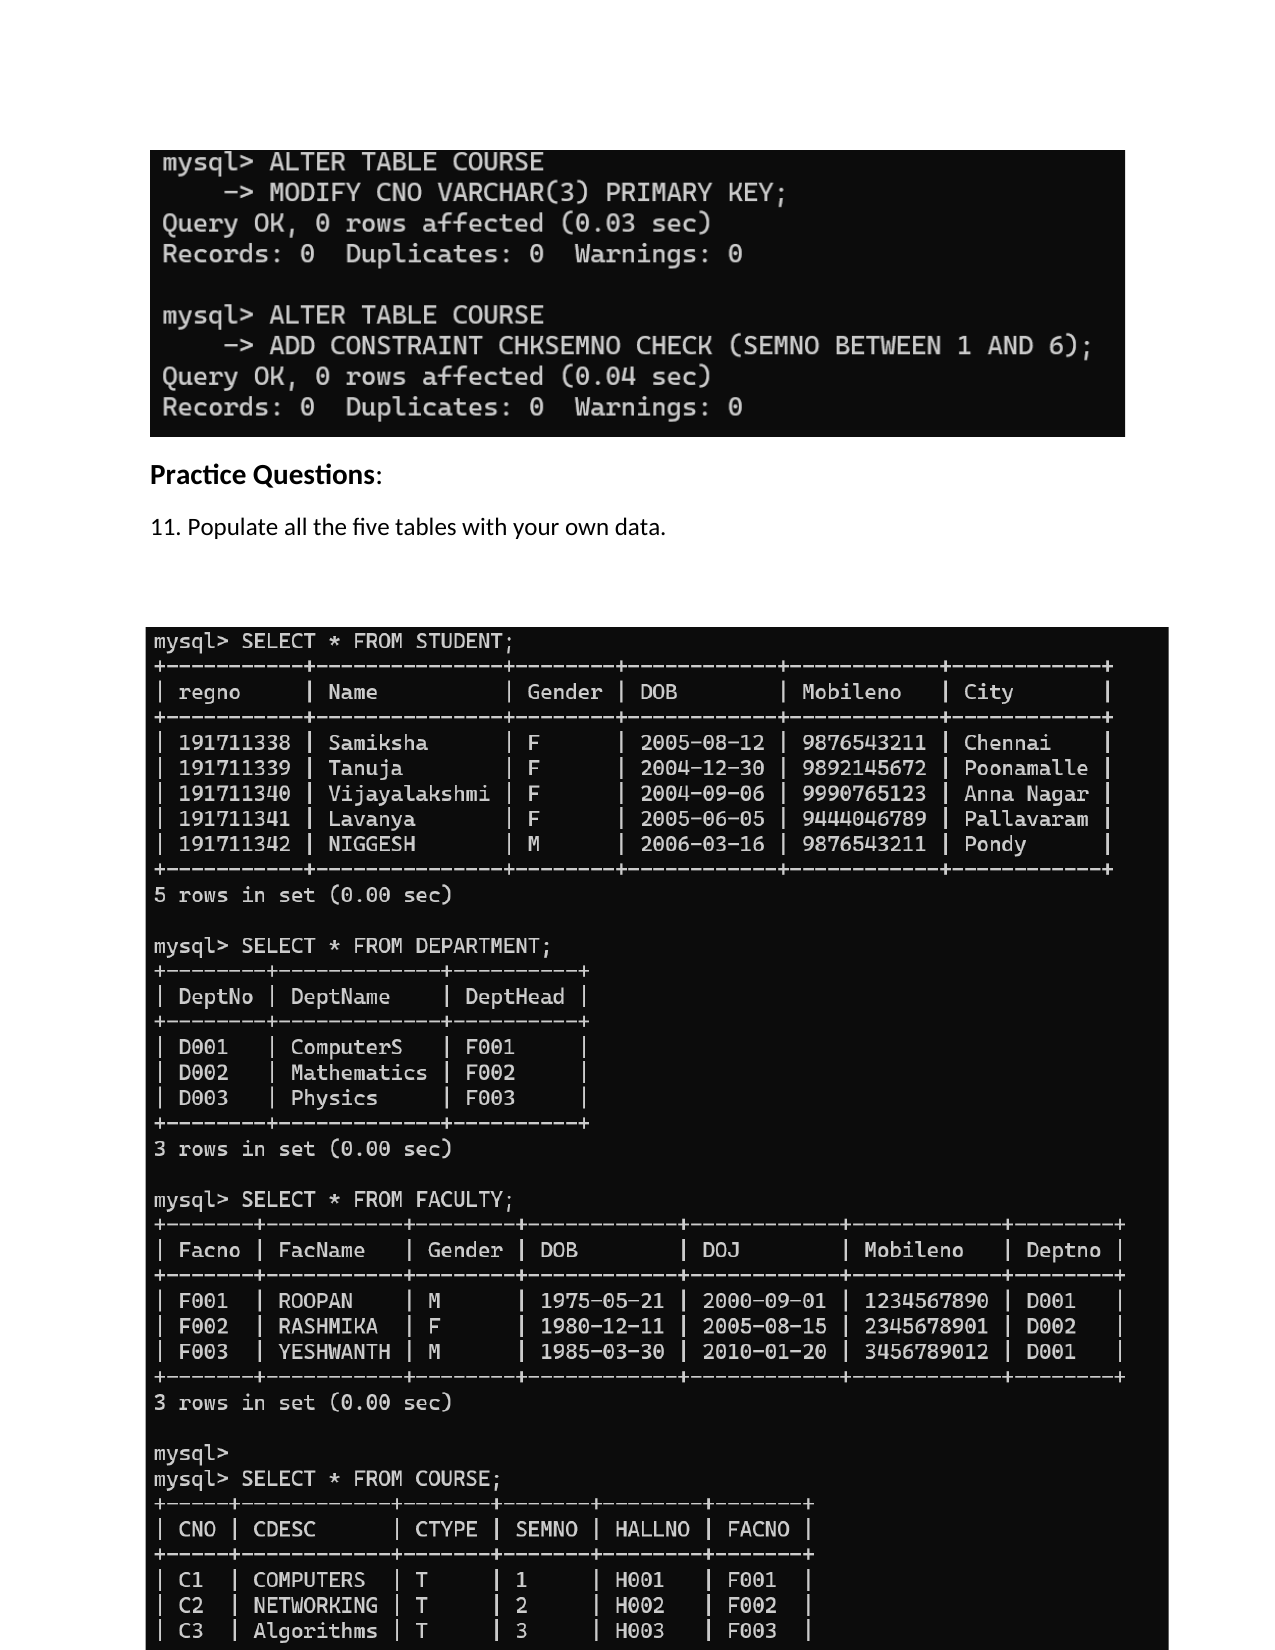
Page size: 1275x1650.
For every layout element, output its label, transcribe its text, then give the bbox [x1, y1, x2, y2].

picture [145, 627, 1169, 1650]
text Practice Questions: [150, 456, 1125, 491]
list Populate all the five tables with your own data. [150, 511, 1125, 541]
picture [150, 150, 1125, 437]
